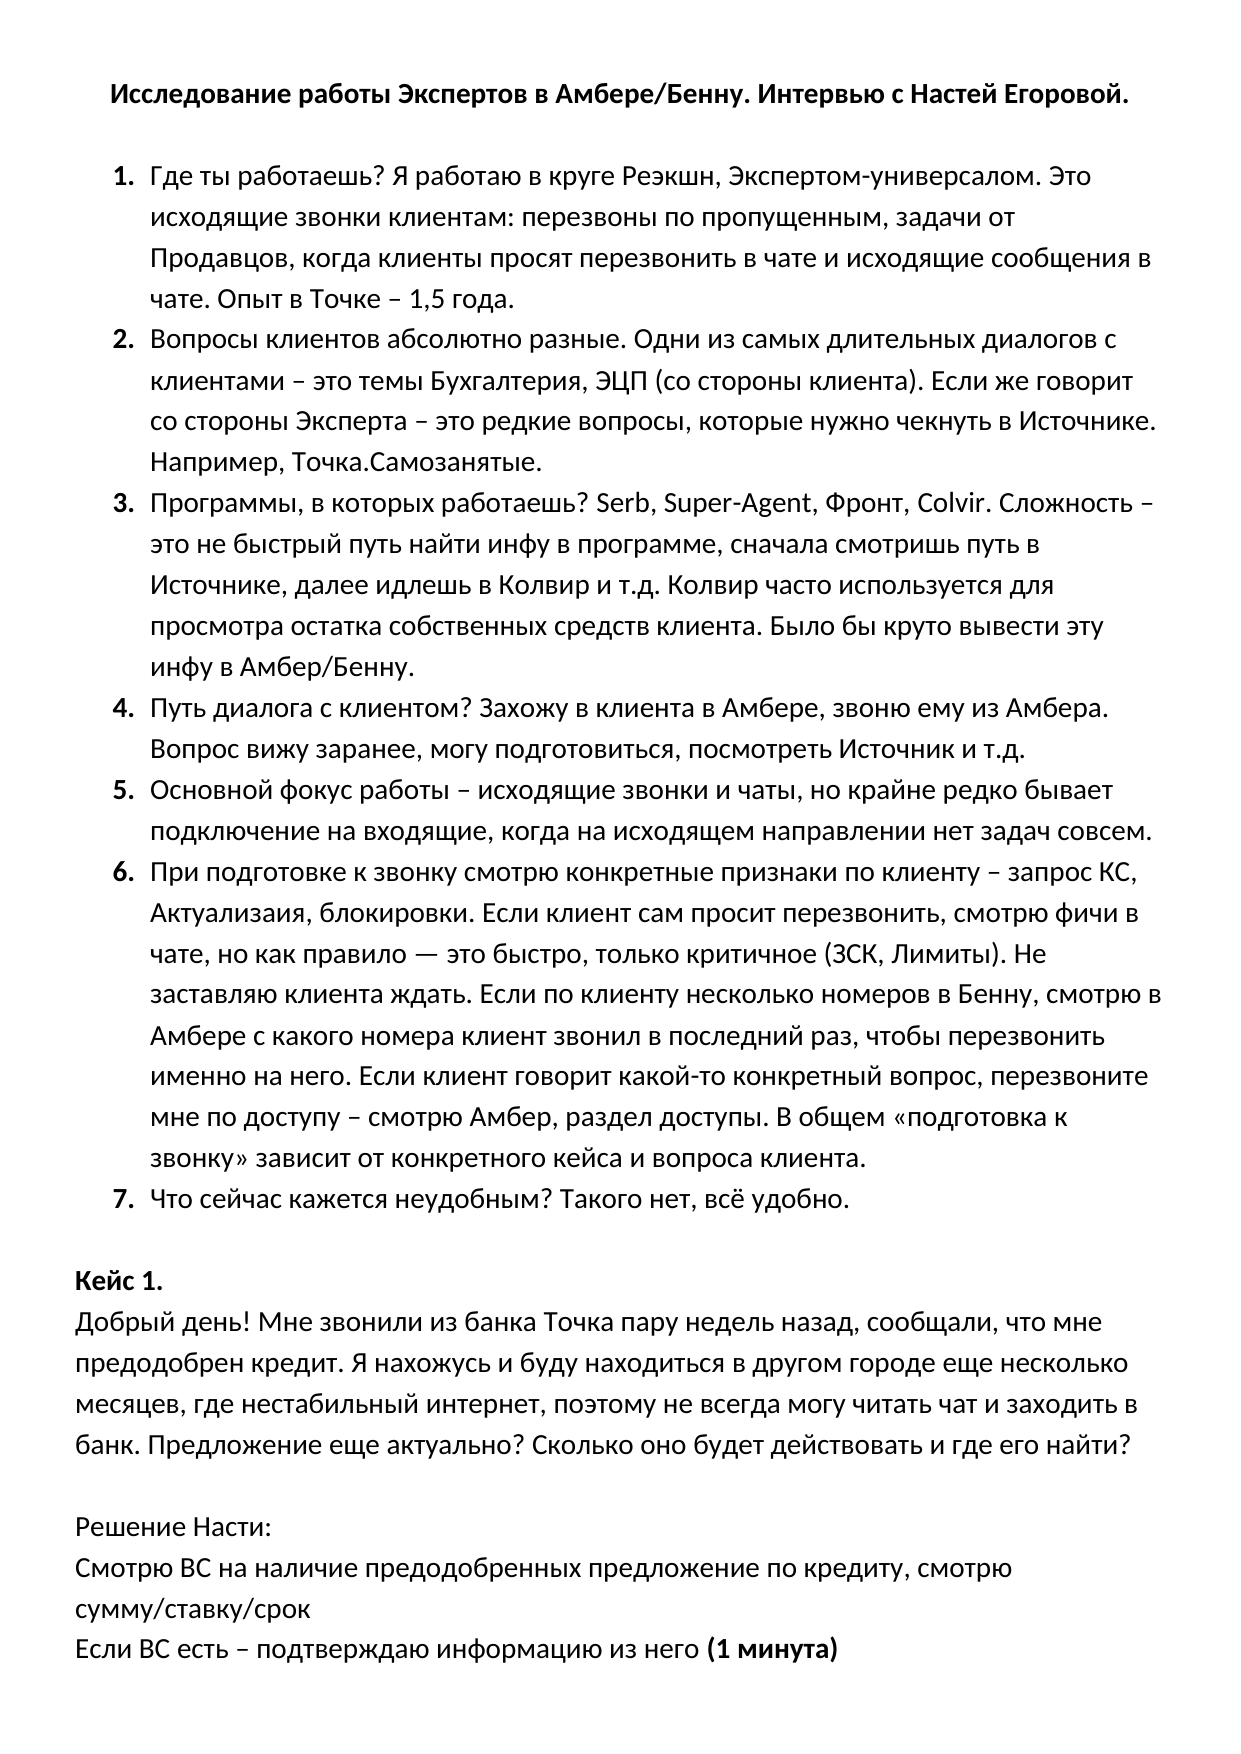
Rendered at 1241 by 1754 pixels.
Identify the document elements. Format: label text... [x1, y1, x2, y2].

text Смотрю ВС на наличие предодобренных предложение по кредиту, смотрю сумму/ставку/срок [75, 1549, 1165, 1625]
list При подготовке к звонку смотрю конкретные признаки по клиенту – запрос КС, Актуализаия, блокировки. Если клиент сам просит перезвонить, смотрю фичи в чате, но как правило — это быстро, только критичное (ЗСК, Лимиты). Не заставляю клиента ждать. Если по клиенту несколько номеров в Бенну, смотрю в Амбере с какого номера клиент звонил в последний раз, чтобы перезвонить именно на него. Если клиент говорит какой-то конкретный вопрос, перезвоните мне по доступу – смотрю Амбер, раздел доступы. В общем «подготовка к звонку» зависит от конкретного кейса и вопроса клиента. [112, 853, 1165, 1175]
list Где ты работаешь? Я работаю в круге Реэкшн, Экспертом-универсалом. Это исходящие звонки клиентам: перезвоны по пропущенным, задачи от Продавцов, когда клиенты просят перезвонить в чате и исходящие сообщения в чате. Опыт в Точке – 1,5 года. [112, 157, 1165, 315]
text Кейс 1. [75, 1262, 1165, 1298]
list Основной фокус работы – исходящие звонки и чаты, но крайне редко бывает подключение на входящие, когда на исходящем направлении нет задач совсем. [112, 771, 1165, 847]
text Если ВС есть – подтверждаю информацию из него (1 минута) [75, 1631, 1165, 1666]
list Путь диалога с клиентом? Захожу в клиента в Амбере, звоню ему из Амбера. Вопрос вижу заранее, могу подготовиться, посмотреть Источник и т.д. [112, 689, 1165, 766]
list Программы, в которых работаешь? Serb, Super-Agent, Фронт, Colvir. Сложность – это не быстрый путь найти инфу в программе, сначала смотришь путь в Источнике, далее идлешь в Колвир и т.д. Колвир часто используется для просмотра остатка собственных средств клиента. Было бы круто вывести эту инфу в Амбер/Бенну. [112, 484, 1165, 684]
text Исследование работы Экспертов в Амбере/Бенну. Интервью с Настей Егоровой. [75, 75, 1165, 111]
list Что сейчас кажется неудобным? Такого нет, всё удобно. [112, 1180, 1165, 1216]
list Вопросы клиентов абсолютно разные. Одни из самых длительных диалогов с клиентами – это темы Бухгалтерия, ЭЦП (со стороны клиента). Если же говорит со стороны Эксперта – это редкие вопросы, которые нужно чекнуть в Источнике. Например, Точка.Самозанятые. [112, 321, 1165, 479]
text Добрый день! Мне звонили из банка Точка пару недель назад, сообщали, что мне предодобрен кредит. Я нахожусь и буду находиться в другом городе еще несколько месяцев, где нестабильный интернет, поэтому не всегда могу читать чат и заходить в банк. Предложение еще актуально? Сколько оно будет действовать и где его найти? [75, 1303, 1165, 1462]
text Решение Насти: [75, 1508, 1165, 1543]
